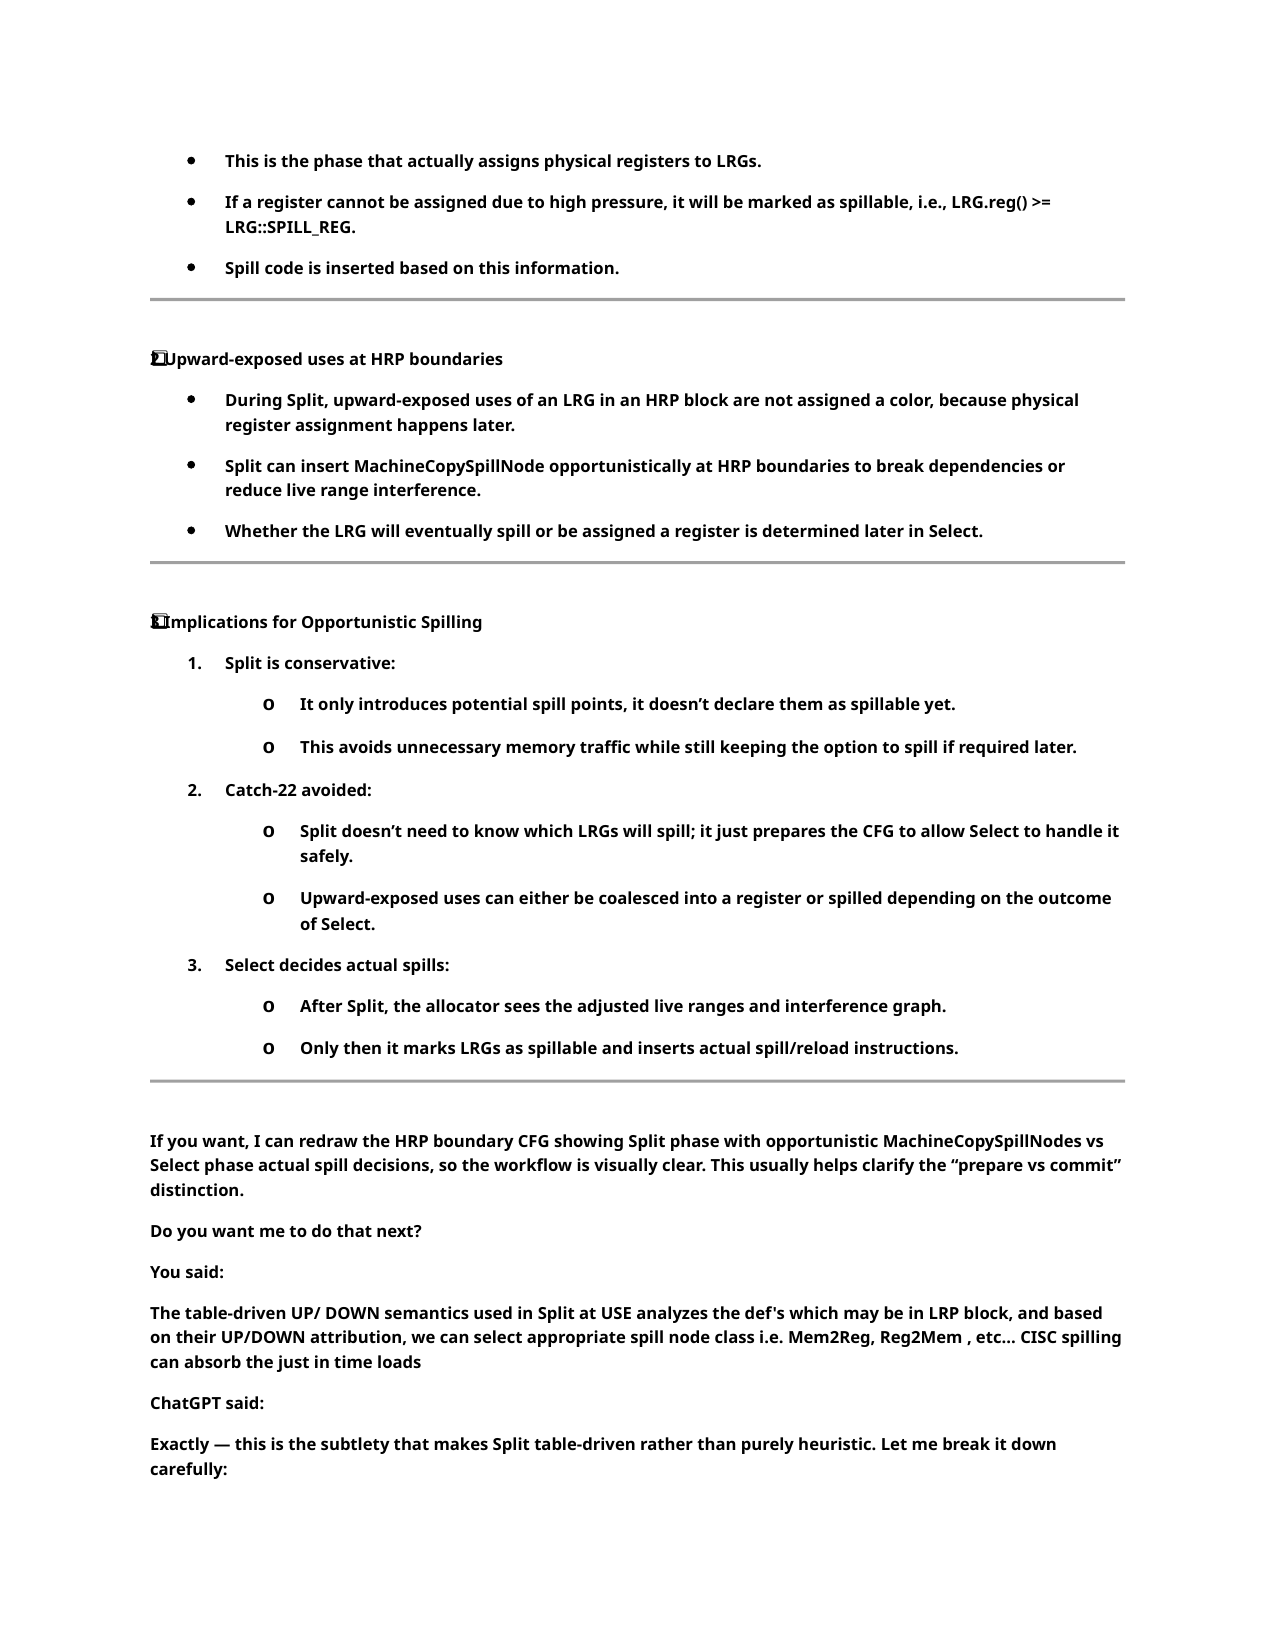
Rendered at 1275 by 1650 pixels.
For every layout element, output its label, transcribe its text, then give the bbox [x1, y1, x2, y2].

text 3️⃣ Implications for Opportunistic Spilling [150, 611, 1125, 633]
text Do you want me to do that next? [150, 1219, 1125, 1242]
list During Split, upward-exposed uses of an LRG in an HRP block are not assigned a color, because physical register assignment happens later. [187, 389, 1125, 436]
text ChatGPT said: [150, 1392, 1125, 1414]
list Select decides actual spills: [187, 953, 1125, 976]
text Exactly — this is the subtlety that makes Split table-driven rather than purely heuristic. Let me break it down carefully: [150, 1433, 1125, 1480]
list This avoids unnecessary memory traffic while still keeping the option to spill if required later. [262, 736, 1125, 759]
list Split is conservative: [187, 652, 1125, 674]
list Upward-exposed uses can either be coalesced into a register or spilled depending on the outcome of Select. [262, 886, 1125, 935]
text If you want, I can redraw the HRP boundary CFG showing Split phase with opportunistic MachineCopySpillNodes vs Select phase actual spill decisions, so the workflow is visually clear. This usually helps clarify the “prepare vs commit” distinction. [150, 1129, 1125, 1201]
list Whether the LRG will eventually spill or be assigned a register is determined later in Select. [187, 520, 1125, 543]
list If a register cannot be assigned due to high pressure, it will be marked as spillable, i.e., LRG.reg() >= LRG::SPILL_REG. [187, 191, 1125, 238]
list This is the phase that actually assigns physical registers to LRGs. [187, 150, 1125, 173]
list Only then it marks LRGs as spillable and inserts actual spill/reload instructions. [262, 1037, 1125, 1061]
list Split can insert MachineCopySpillNode opportunistically at HRP boundaries to break dependencies or reduce live range interference. [187, 454, 1125, 501]
text You said: [150, 1260, 1125, 1283]
list Spill code is inserted based on this information. [187, 257, 1125, 279]
text The table-driven UP/ DOWN semantics used in Split at USE analyzes the def's which may be in LRP block, and based on their UP/DOWN attribution, we can select appropriate spill node class i.e. Mem2Reg, Reg2Mem , etc... CISC spilling can absorb the just in time loads [150, 1302, 1125, 1373]
list Split doesn’t need to know which LRGs will spill; it just prepares the CFG to allow Select to handle it safely. [262, 819, 1125, 868]
list Catch-22 avoided: [187, 778, 1125, 801]
text 2️⃣ Upward-exposed uses at HRP boundaries [150, 347, 1125, 370]
list After Split, the allocator sees the adjusted live ranges and interference graph. [262, 994, 1125, 1018]
list It only introduces potential spill points, it doesn’t declare them as spillable yet. [262, 693, 1125, 717]
